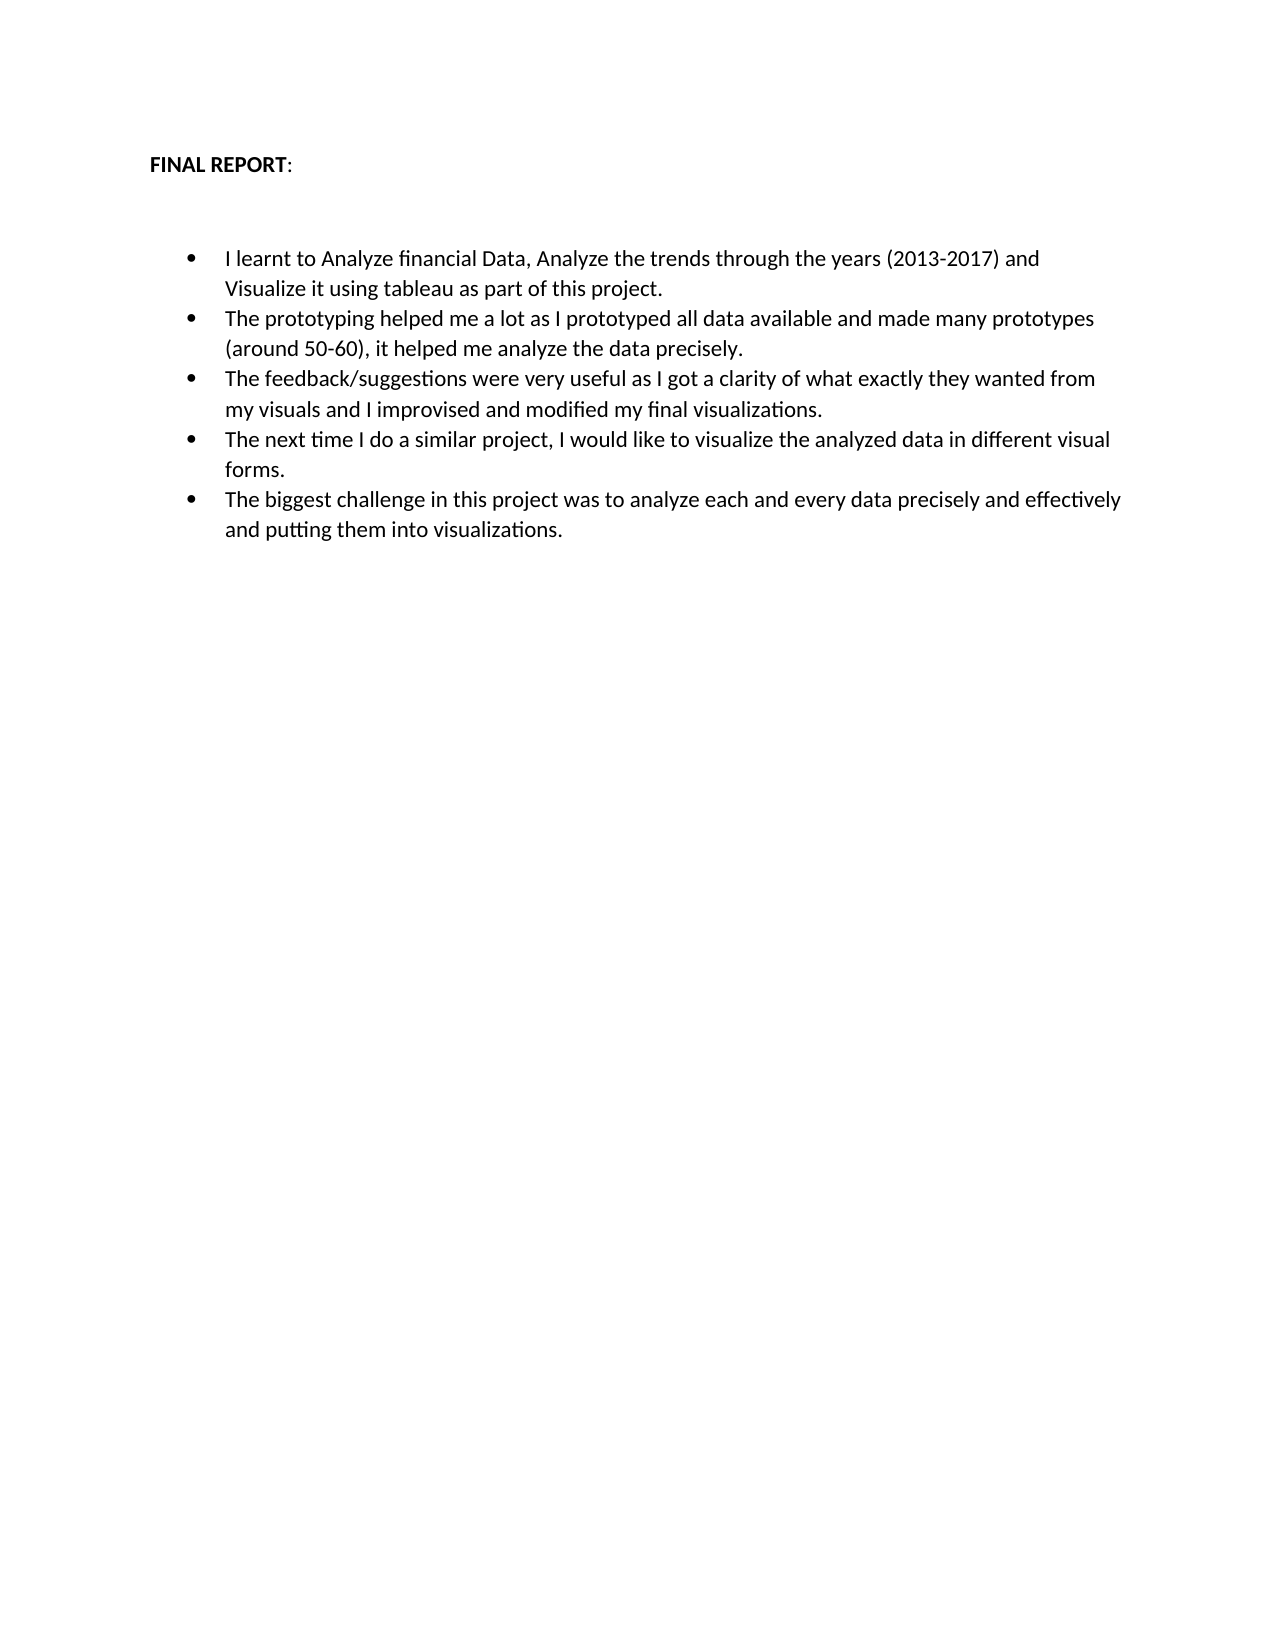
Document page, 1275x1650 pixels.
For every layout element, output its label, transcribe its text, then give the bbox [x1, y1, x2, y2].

list The prototyping helped me a lot as I prototyped all data available and made many prototypes (around 50-60), it helped me analyze the data precisely. [187, 304, 1125, 362]
list The next time I do a similar project, I would like to visualize the analyzed data in different visual forms. [187, 425, 1125, 483]
text FINAL REPORT: [150, 150, 1125, 178]
list The feedback/suggestions were very useful as I got a clarity of what exactly they wanted from my visuals and I improvised and modified my final visualizations. [187, 364, 1125, 423]
list The biggest challenge in this project was to analyze each and every data precisely and effectively and putting them into visualizations. [187, 485, 1125, 544]
list I learnt to Analyze financial Data, Analyze the trends through the years (2013-2017) and Visualize it using tableau as part of this project. [187, 244, 1125, 302]
